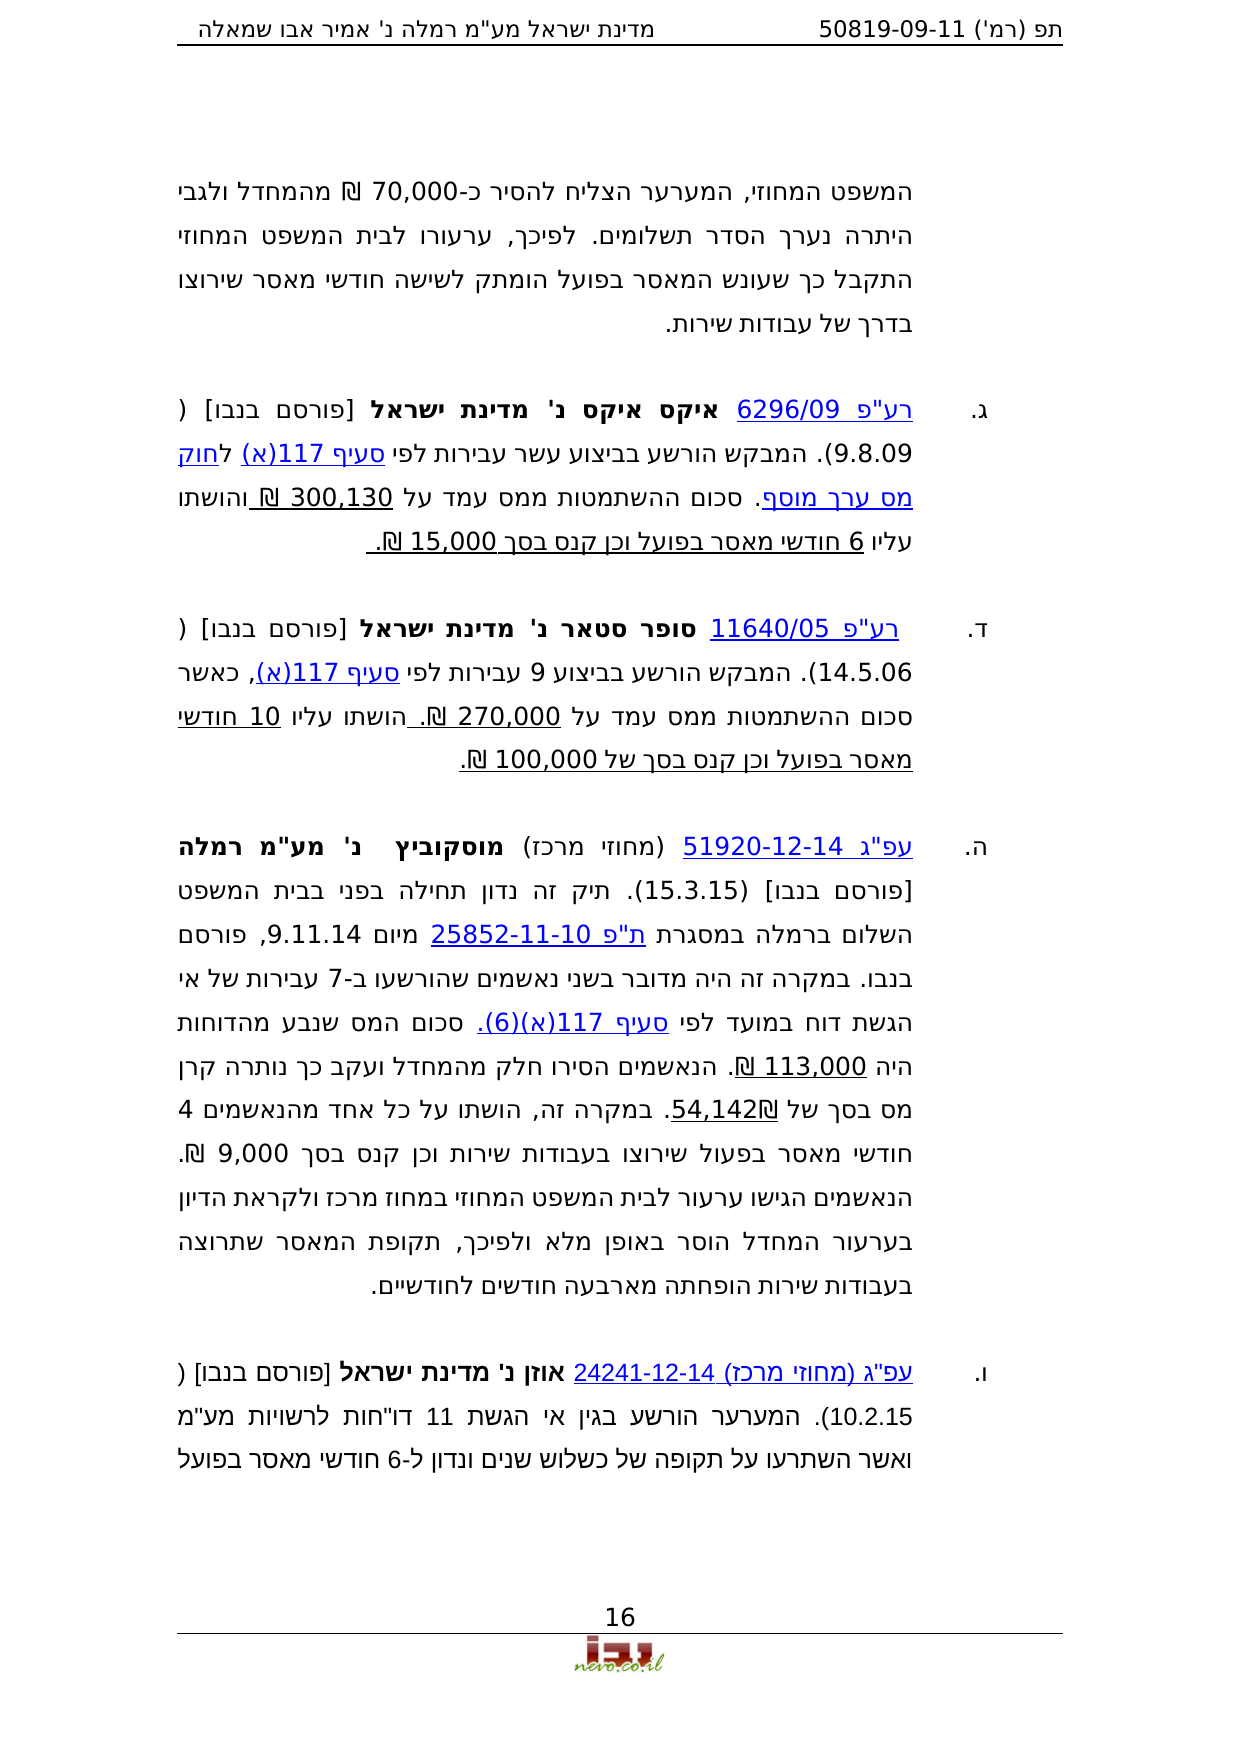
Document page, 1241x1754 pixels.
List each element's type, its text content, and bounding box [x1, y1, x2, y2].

picture [574, 1635, 666, 1673]
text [177, 1358, 988, 1474]
text ה. עפ"ג 51920-12-14 (מחוזי מרכז) מוסקוביץ נ' מע"מ רמלה [פורסם בנבו] (15.3.15). תיק זה נדון תחילה בפני בבית המשפט השלום ברמלה במסגרת ת"פ 25852-11-10 מיום 9.11.14, פורסם בנבו. במקרה זה היה מדובר בשני נאשמים שהורשעו ב-7 עבירות של אי הגשת דוח במועד לפי סעיף 117(א)(6). סכום המס שנבע מהדוחות היה 113,000 ₪. הנאשמים הסירו חלק מהמחדל ועקב כך נותרה קרן מס בסך של 54,142₪. במקרה זה, הושתו על כל אחד מהנאשמים 4 חודשי מאסר בפעול שירוצו בעבודות שירות וכן קנס בסך 9,000 ₪. הנאשמים הגישו ערעור לבית המשפט המחוזי במחוז מרכז ולקראת הדיון בערעור המחדל הוסר באופן מלא ולפיכך, תקופת המאסר שתרוצה בעבודות שירות הופחתה מארבעה חודשים לחודשיים. [177, 833, 988, 1300]
text ג. רע"פ 6296/09 איקס איקס נ' מדינת ישראל [פורסם בנבו] (9.8.09). המבקש הורשע בביצוע עשר עבירות לפי סעיף 117(א) לחוק מס ערך מוסף. סכום ההשתמטות ממס עמד על 300,130 ₪ והושתו עליו 6 חודשי מאסר בפועל וכן קנס בסך 15,000 ₪. [177, 396, 988, 556]
text ד. רע"פ 11640/05 סופר סטאר נ' מדינת ישראל [פורסם בנבו] (14.5.06). המבקש הורשע בביצוע 9 עבירות לפי סעיף 117(א), כאשר סכום ההשתמטות ממס עמד על 270,000 ₪. הושתו עליו 10 חודשי מאסר בפועל וכן קנס בסך של 100,000 ₪. [177, 614, 988, 775]
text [177, 177, 988, 338]
